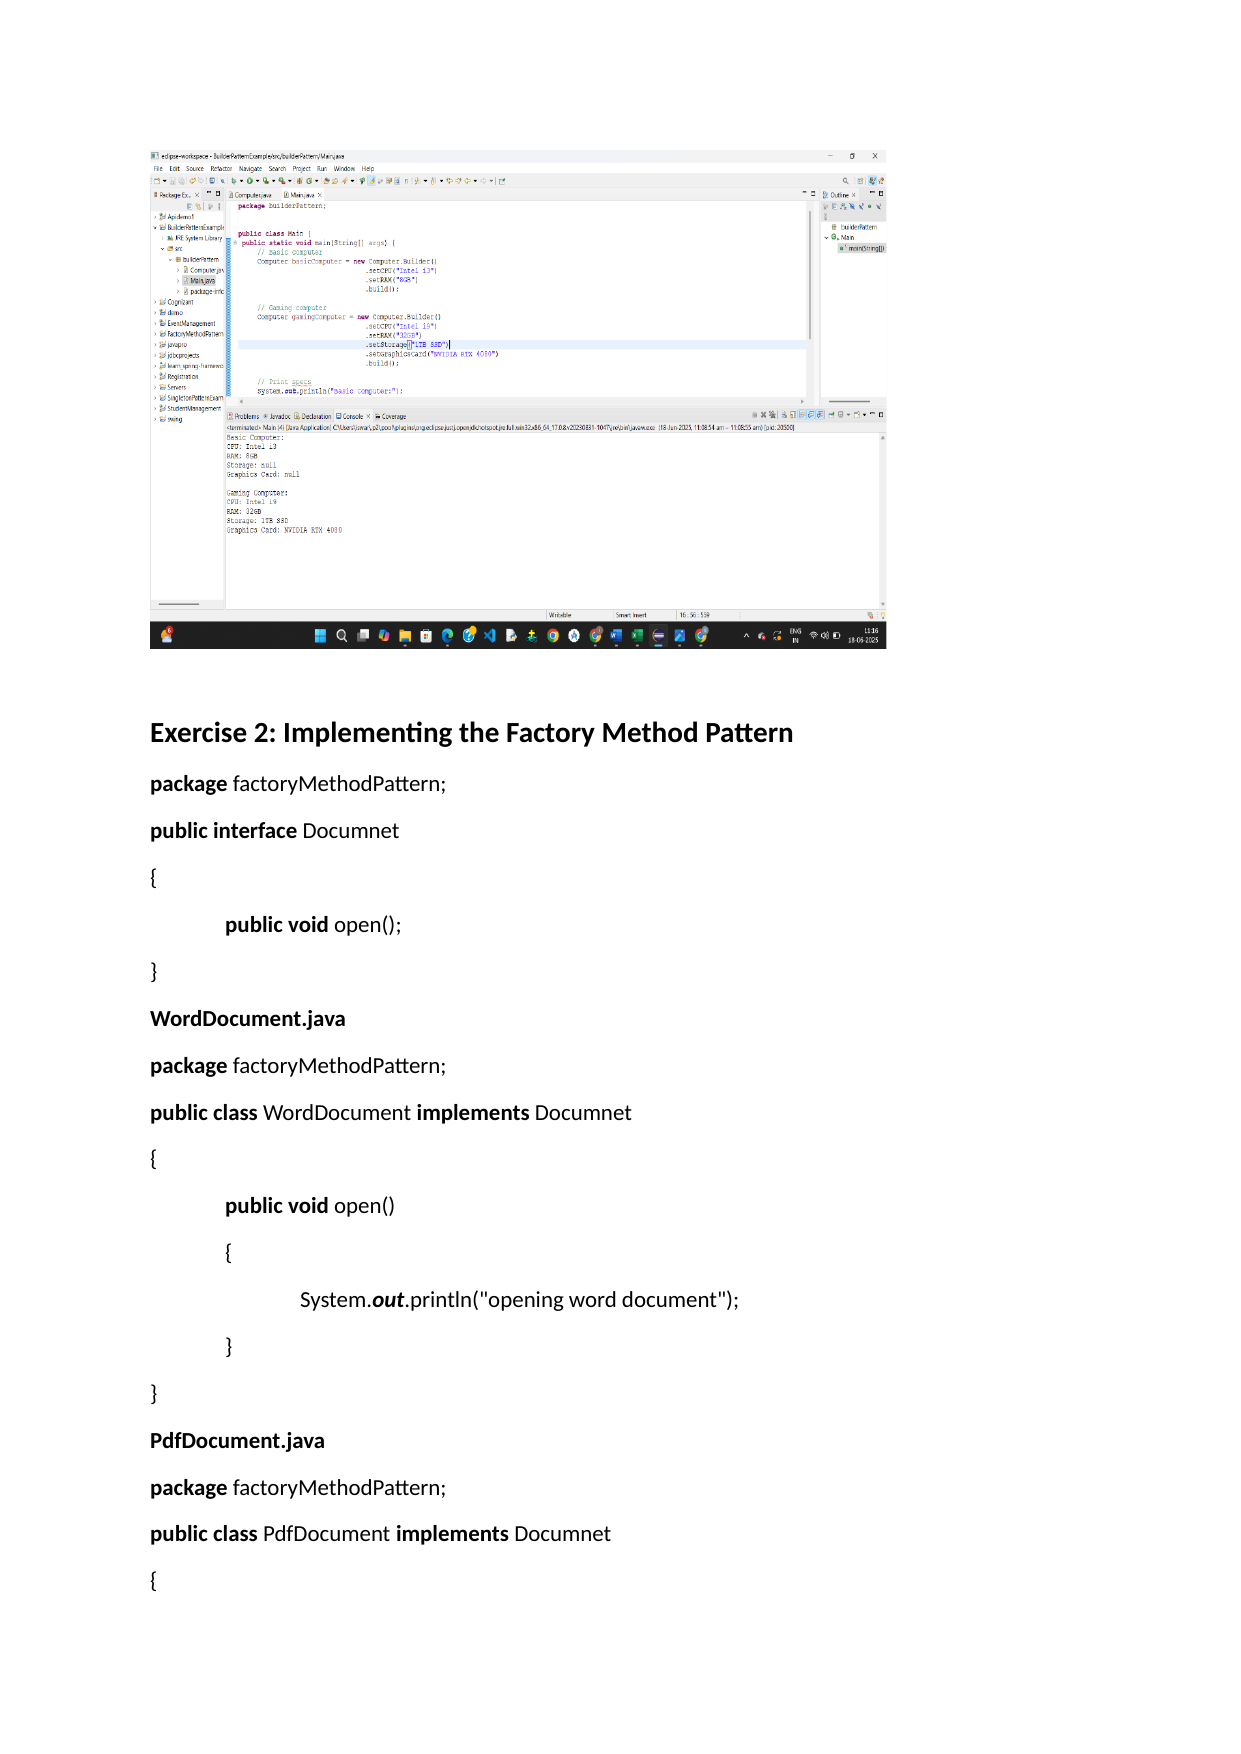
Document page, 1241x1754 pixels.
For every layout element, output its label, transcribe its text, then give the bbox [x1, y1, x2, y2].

text { [150, 1238, 1090, 1266]
text package factoryMethodPattern; [150, 1051, 1090, 1079]
text package factoryMethodPattern; [150, 769, 1090, 798]
picture [150, 150, 887, 649]
text WordDocument.java [150, 1004, 1090, 1032]
text package factoryMethodPattern; [150, 1473, 1090, 1501]
text public class WordDocument implements Documnet [150, 1098, 1090, 1126]
text public interface Documnet [150, 816, 1090, 844]
text PdfDocument.java [150, 1426, 1090, 1454]
text public void open(); [150, 910, 1090, 938]
text public class PdfDocument implements Documnet [150, 1519, 1090, 1548]
text Exercise 2: Implementing the Factory Method Pattern [150, 714, 1090, 750]
text System.out.println("opening word document"); [150, 1285, 1090, 1313]
text { [150, 863, 1090, 891]
text public void open() [150, 1191, 1090, 1219]
text { [150, 1144, 1090, 1173]
text } [150, 957, 1090, 985]
text } [150, 1379, 1090, 1407]
text { [150, 1566, 1090, 1594]
text } [150, 1332, 1090, 1360]
